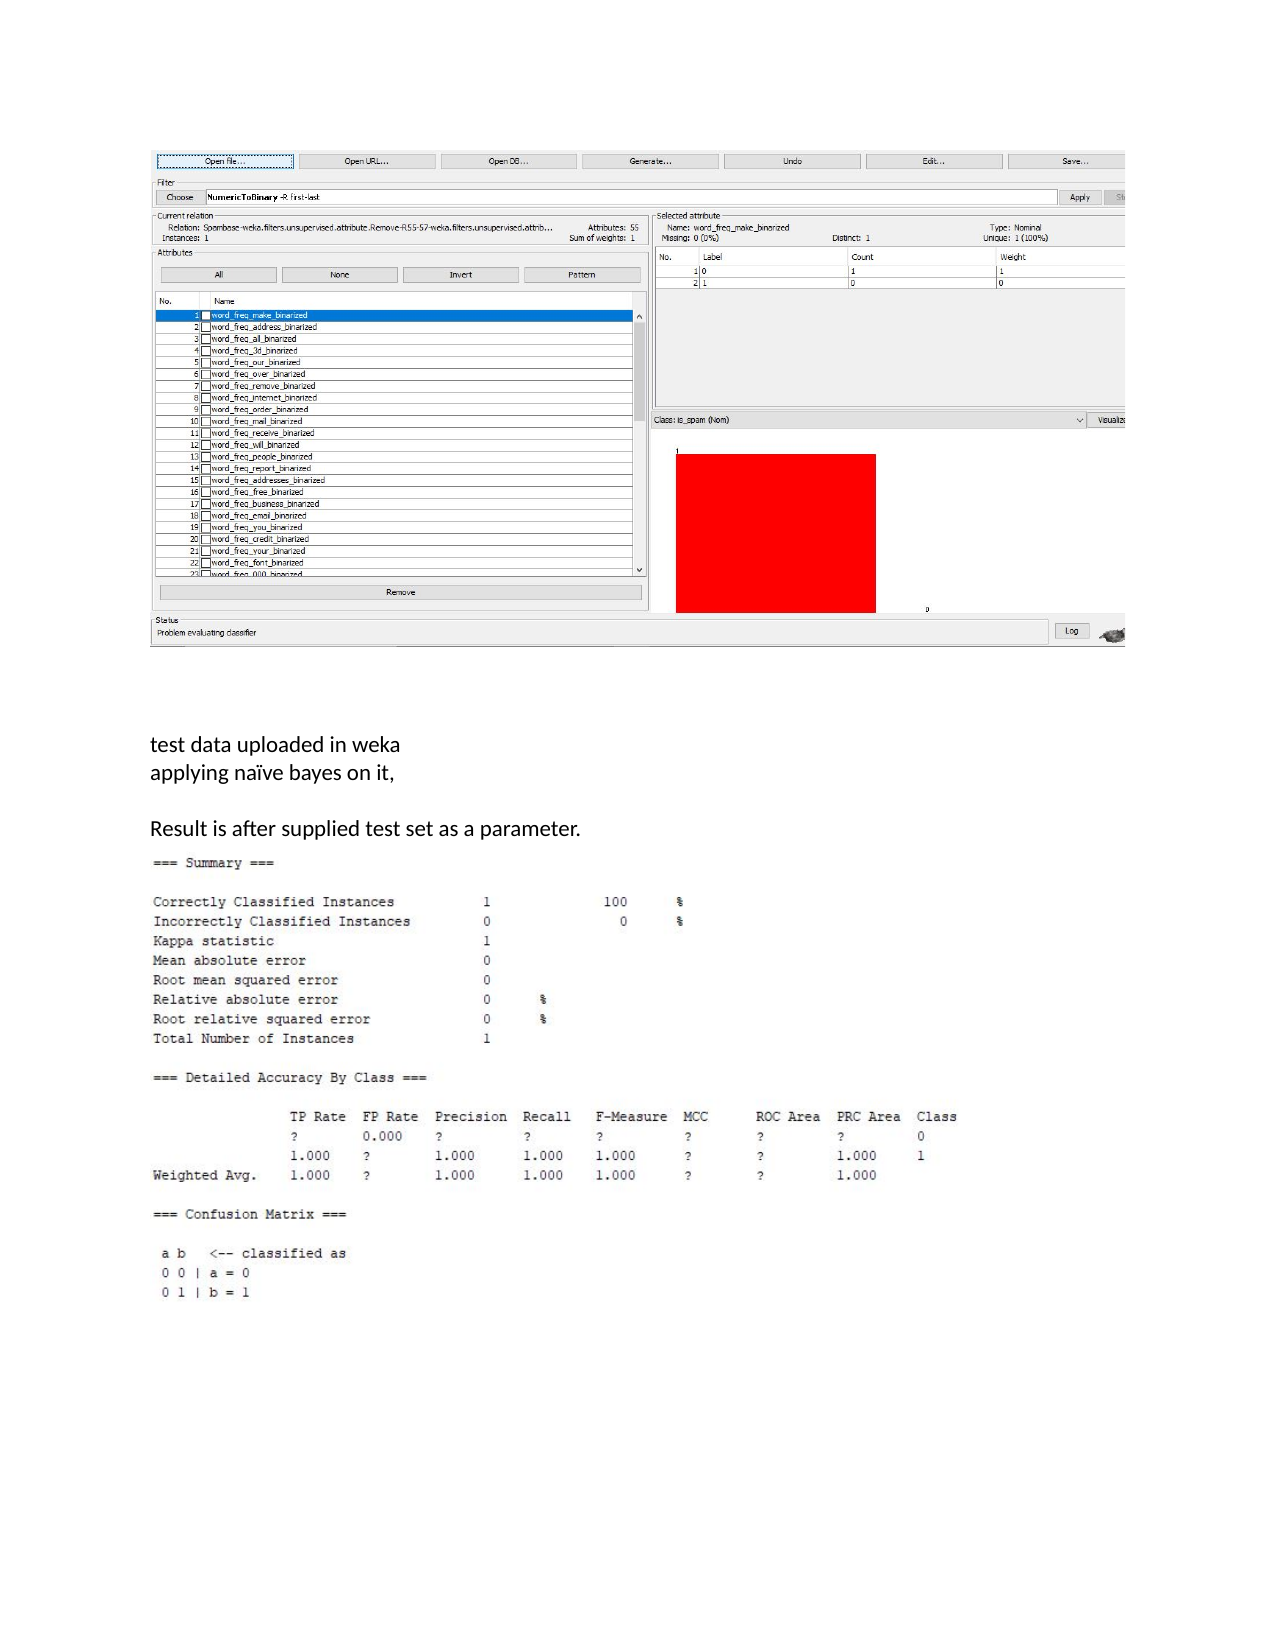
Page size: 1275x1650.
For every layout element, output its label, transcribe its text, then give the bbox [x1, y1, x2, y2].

picture [150, 842, 1125, 1337]
picture [150, 150, 1125, 647]
text Result is after supplied test set as a parameter. [150, 814, 1125, 842]
text applying naïve bayes on it, [150, 758, 1125, 786]
text test data uploaded in weka [150, 730, 1125, 758]
